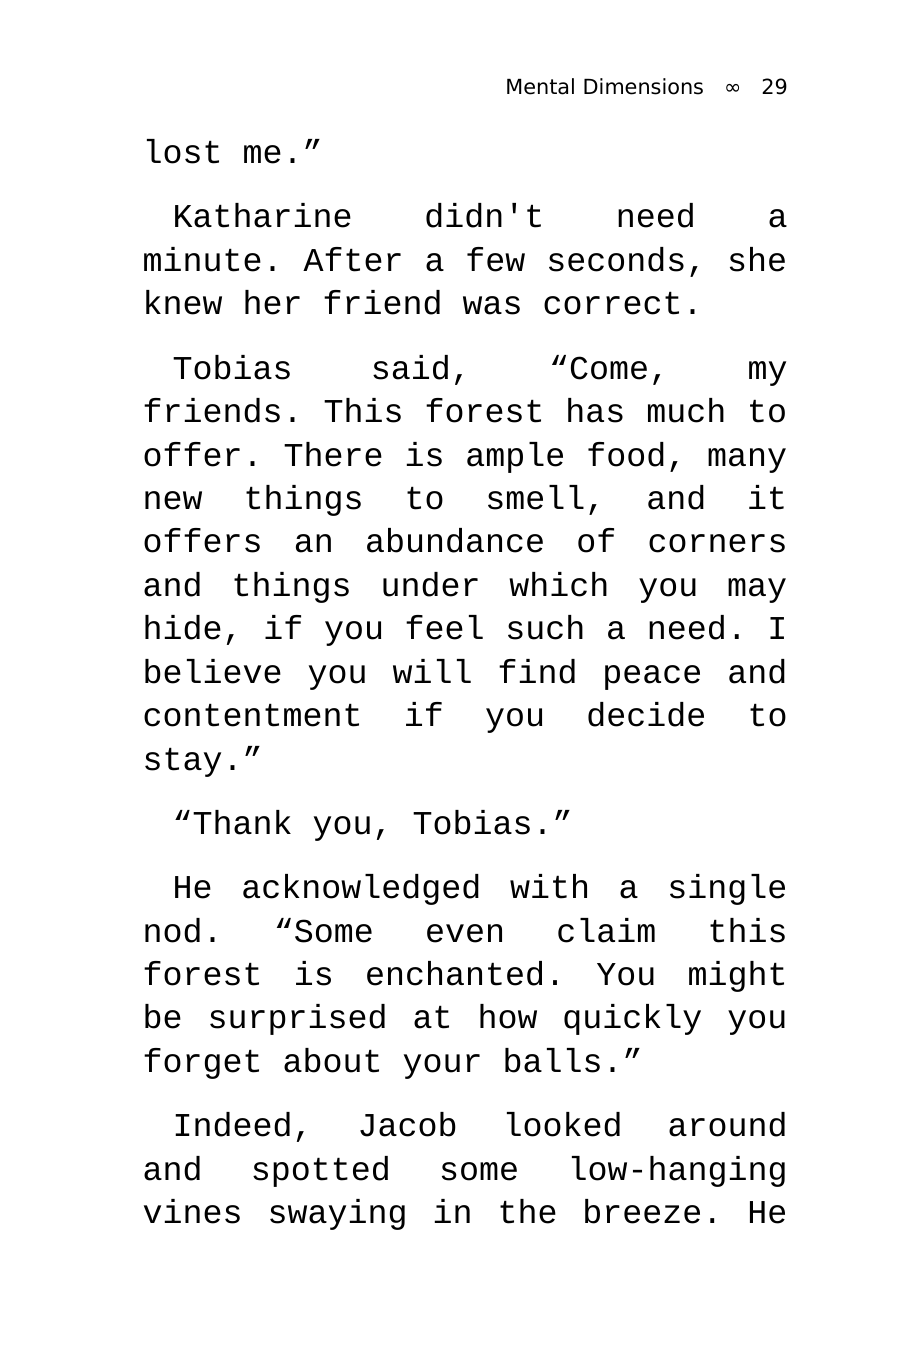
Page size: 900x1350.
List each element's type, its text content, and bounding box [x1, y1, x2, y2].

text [142, 1109, 787, 1233]
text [142, 136, 787, 174]
text Tobias said, “Come, my friends. This forest has much to offer. There is ample food, many new things to smell, and it offers an abundance of corners and things under which you may hide, if you feel such a need. I believe you will find peace and contentment if you decide to stay.” [142, 351, 787, 780]
text Katharine didn't need a minute. After a few seconds, she knew her friend was correct. [142, 200, 787, 325]
text “Thank you, Tobias.” [142, 807, 787, 844]
text He acknowledged with a single nod. “Some even claim this forest is enchanted. You might be surprised at how quickly you forget about your balls.” [142, 871, 787, 1082]
